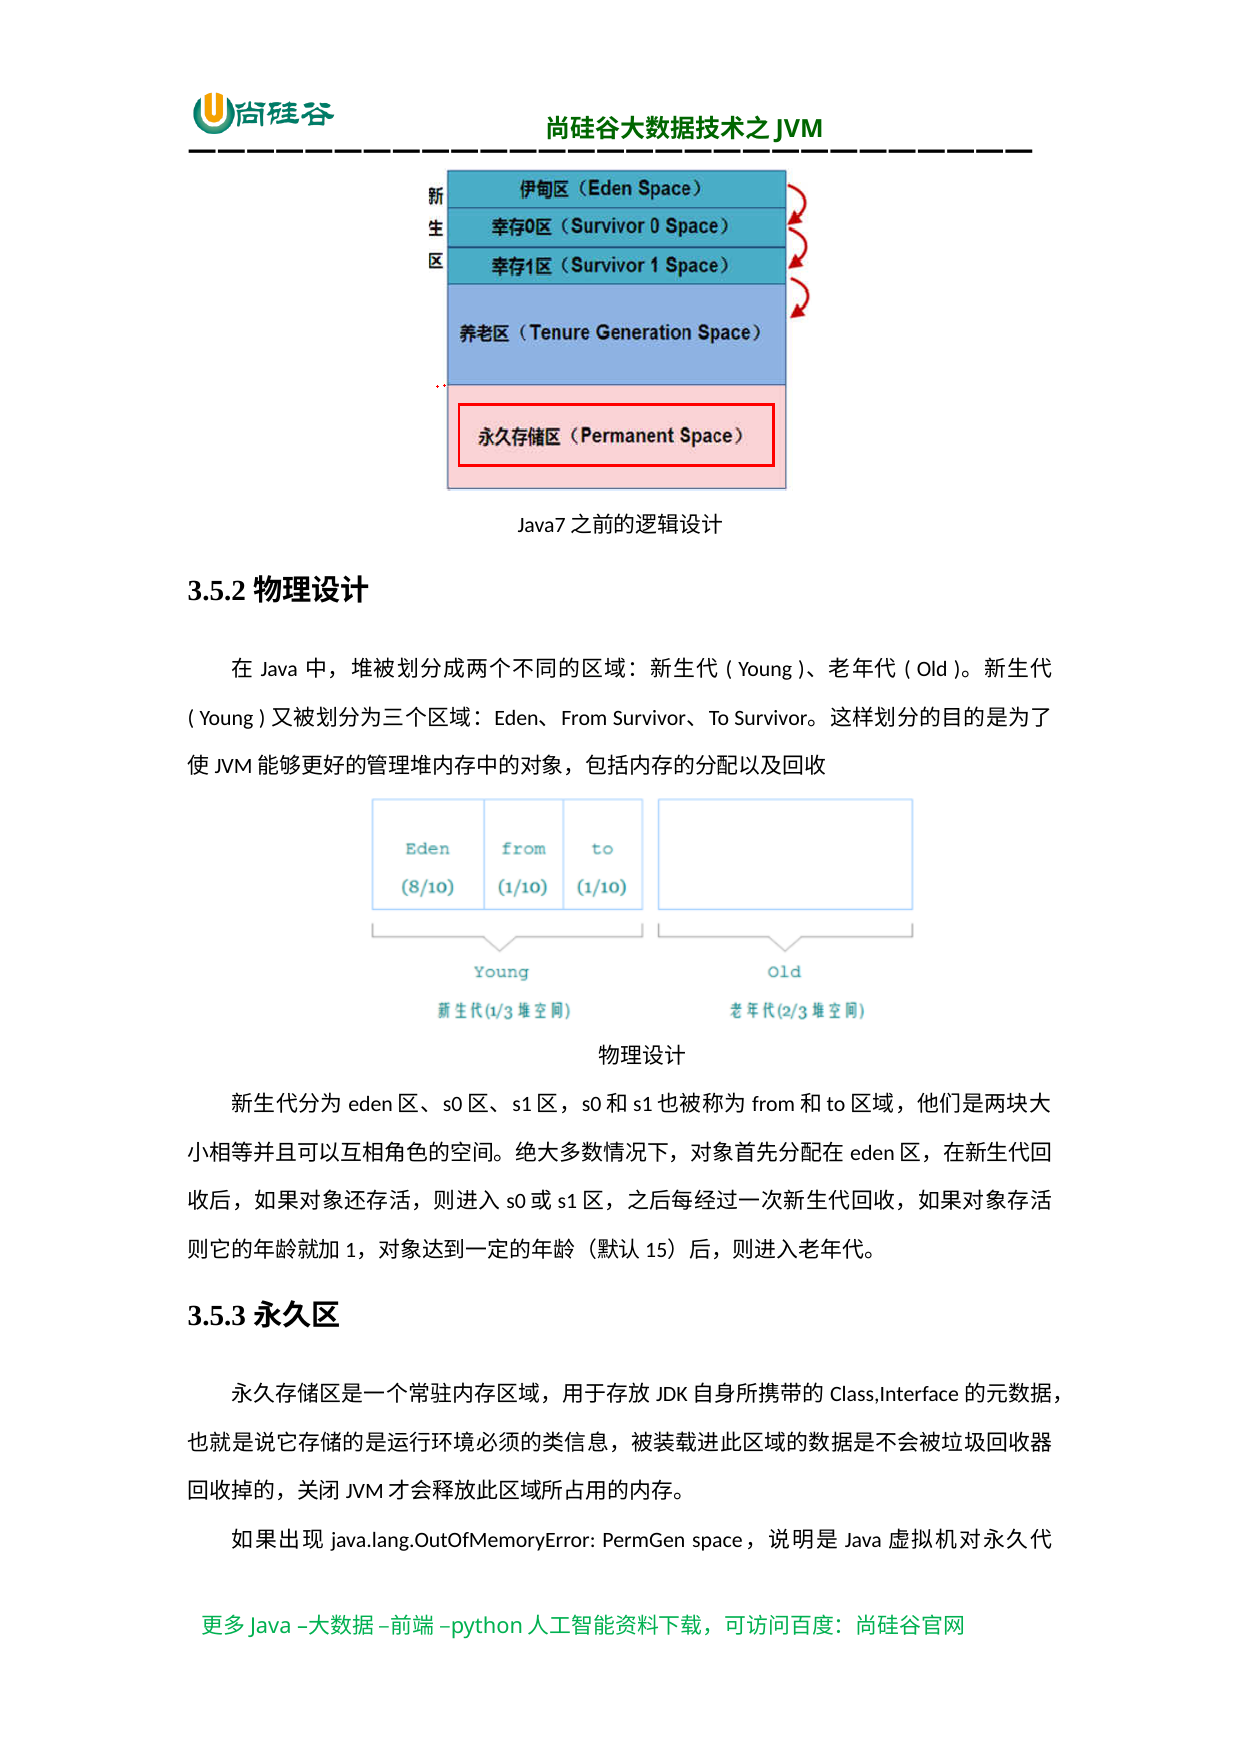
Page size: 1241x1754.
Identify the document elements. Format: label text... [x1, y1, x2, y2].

subtitle 3.5.3 永久区 [187, 1280, 1053, 1345]
text Java7之前的逻辑设计 [187, 507, 1053, 539]
subtitle 3.5.2 物理设计 [187, 555, 1053, 620]
text 物理设计 [187, 1037, 1053, 1070]
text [187, 1521, 1053, 1554]
picture [367, 796, 917, 1023]
picture [187, 88, 338, 138]
text 在 Java 中，堆被划分成两个不同的区域：新生代 ( Young )、老年代 ( Old )。新生代 ( Young ) 又被划分为三个区域：Eden、From Survivor、To Survivor。这样划分的目的是为了使 JVM 能够更好的管理堆内存中的对象，包括内存的分配以及回收 [187, 651, 1053, 781]
picture [428, 168, 812, 491]
text 新生代分为eden区、s0区、s1区，s0和s1也被称为from和to区域，他们是两块大小相等并且可以互相角色的空间。绝大多数情况下，对象首先分配在eden区，在新生代回收后，如果对象还存活，则进入s0或s1区，之后每经过一次新生代回收，如果对象存活则它的年龄就加1，对象达到一定的年龄（默认15）后，则进入老年代。 [187, 1086, 1053, 1264]
text 永久存储区是一个常驻内存区域，用于存放JDK自身所携带的 Class,Interface 的元数据，也就是说它存储的是运行环境必须的类信息，被装载进此区域的数据是不会被垃圾回收器回收掉的，关闭 JVM 才会释放此区域所占用的内存。 [187, 1376, 1053, 1506]
